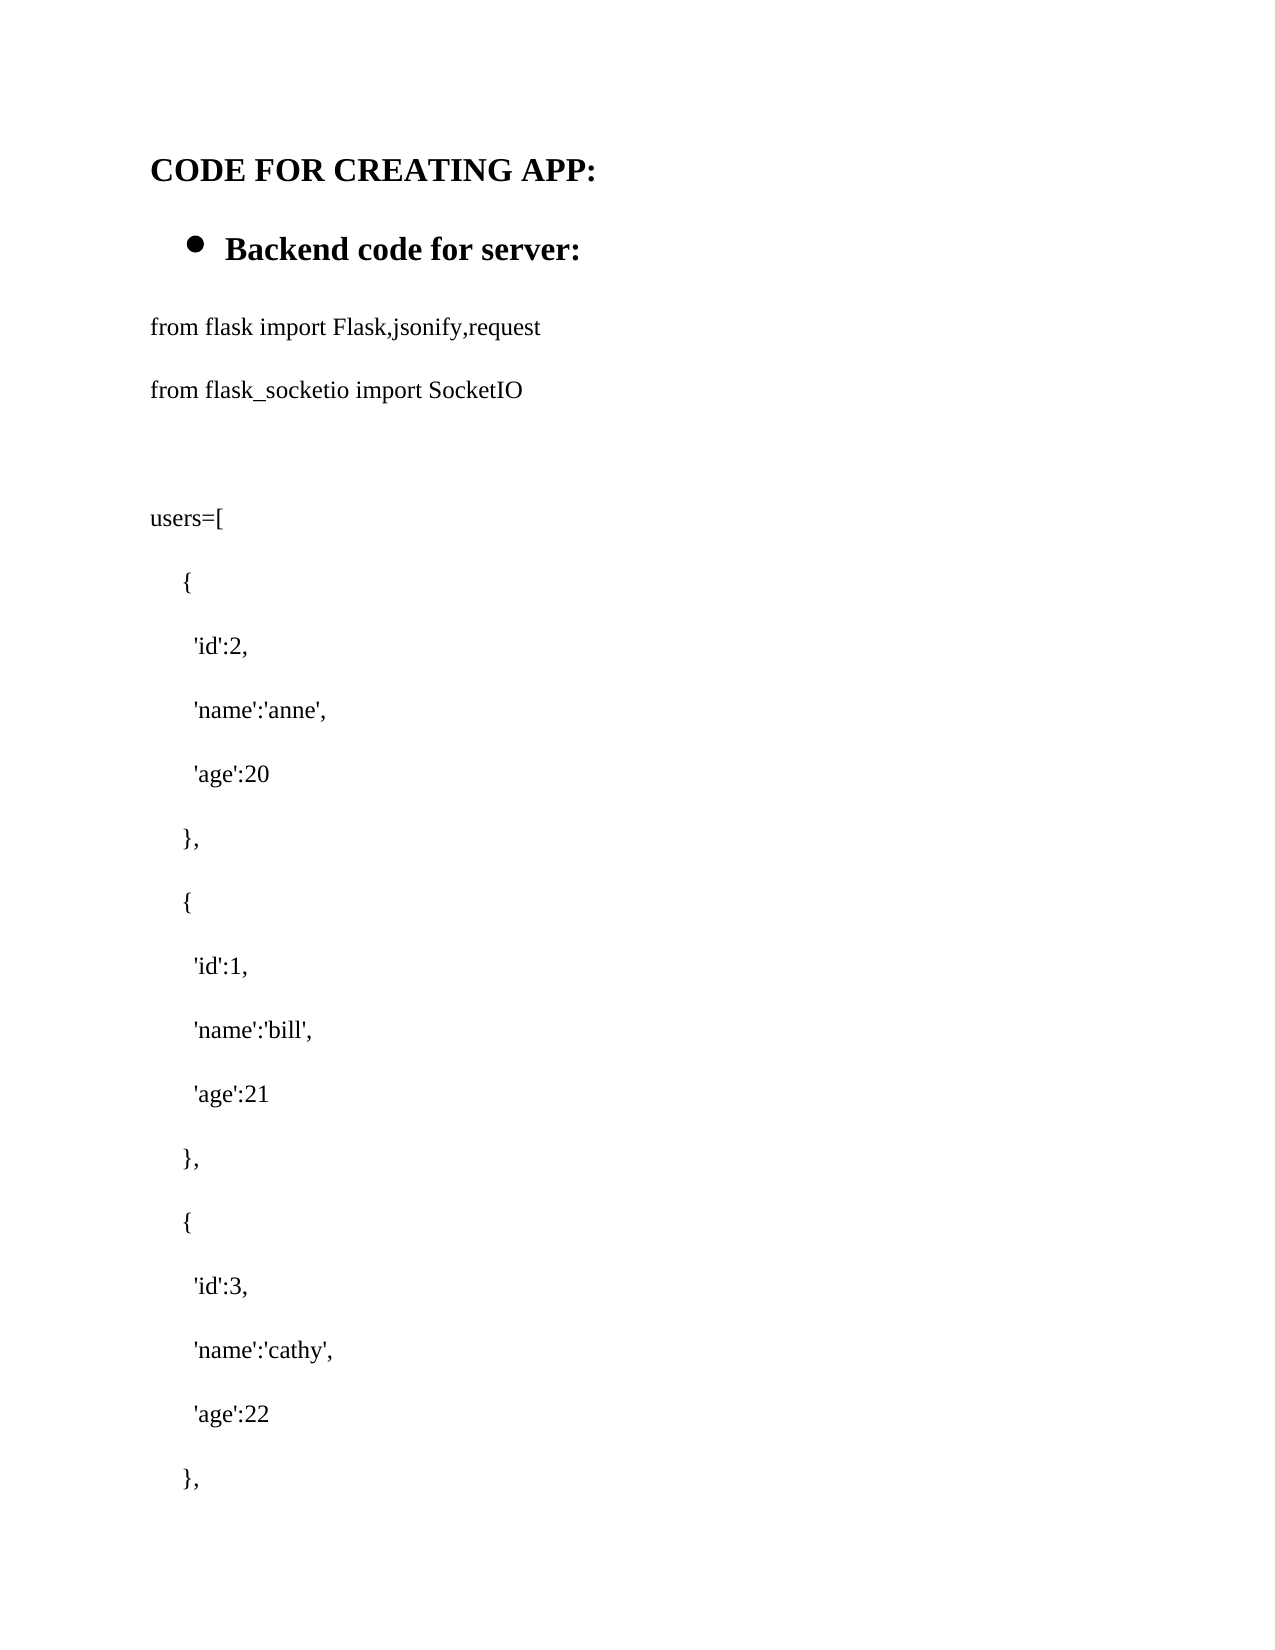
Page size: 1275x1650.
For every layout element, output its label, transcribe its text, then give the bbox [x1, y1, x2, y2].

text { [150, 1207, 1125, 1236]
text 'id':1, [150, 951, 1125, 980]
text 'id':3, [150, 1271, 1125, 1300]
text 'name':'bill', [150, 1015, 1125, 1044]
text { [150, 887, 1125, 916]
text { [150, 567, 1125, 596]
text from flask import Flask,jsonify,request [150, 312, 1125, 340]
text }, [150, 1143, 1125, 1172]
text from flask_socketio import SocketIO [150, 376, 1125, 404]
text users=[ [150, 503, 1125, 532]
list Backend code for server: [187, 228, 1125, 270]
text 'age':20 [150, 759, 1125, 788]
text 'name':'cathy', [150, 1335, 1125, 1364]
text 'name':'anne', [150, 695, 1125, 724]
text 'id':2, [150, 631, 1125, 660]
text }, [150, 823, 1125, 852]
text 'age':22 [150, 1399, 1125, 1428]
text CODE FOR CREATING APP: [150, 150, 1125, 188]
text 'age':21 [150, 1079, 1125, 1108]
text }, [150, 1463, 1125, 1492]
